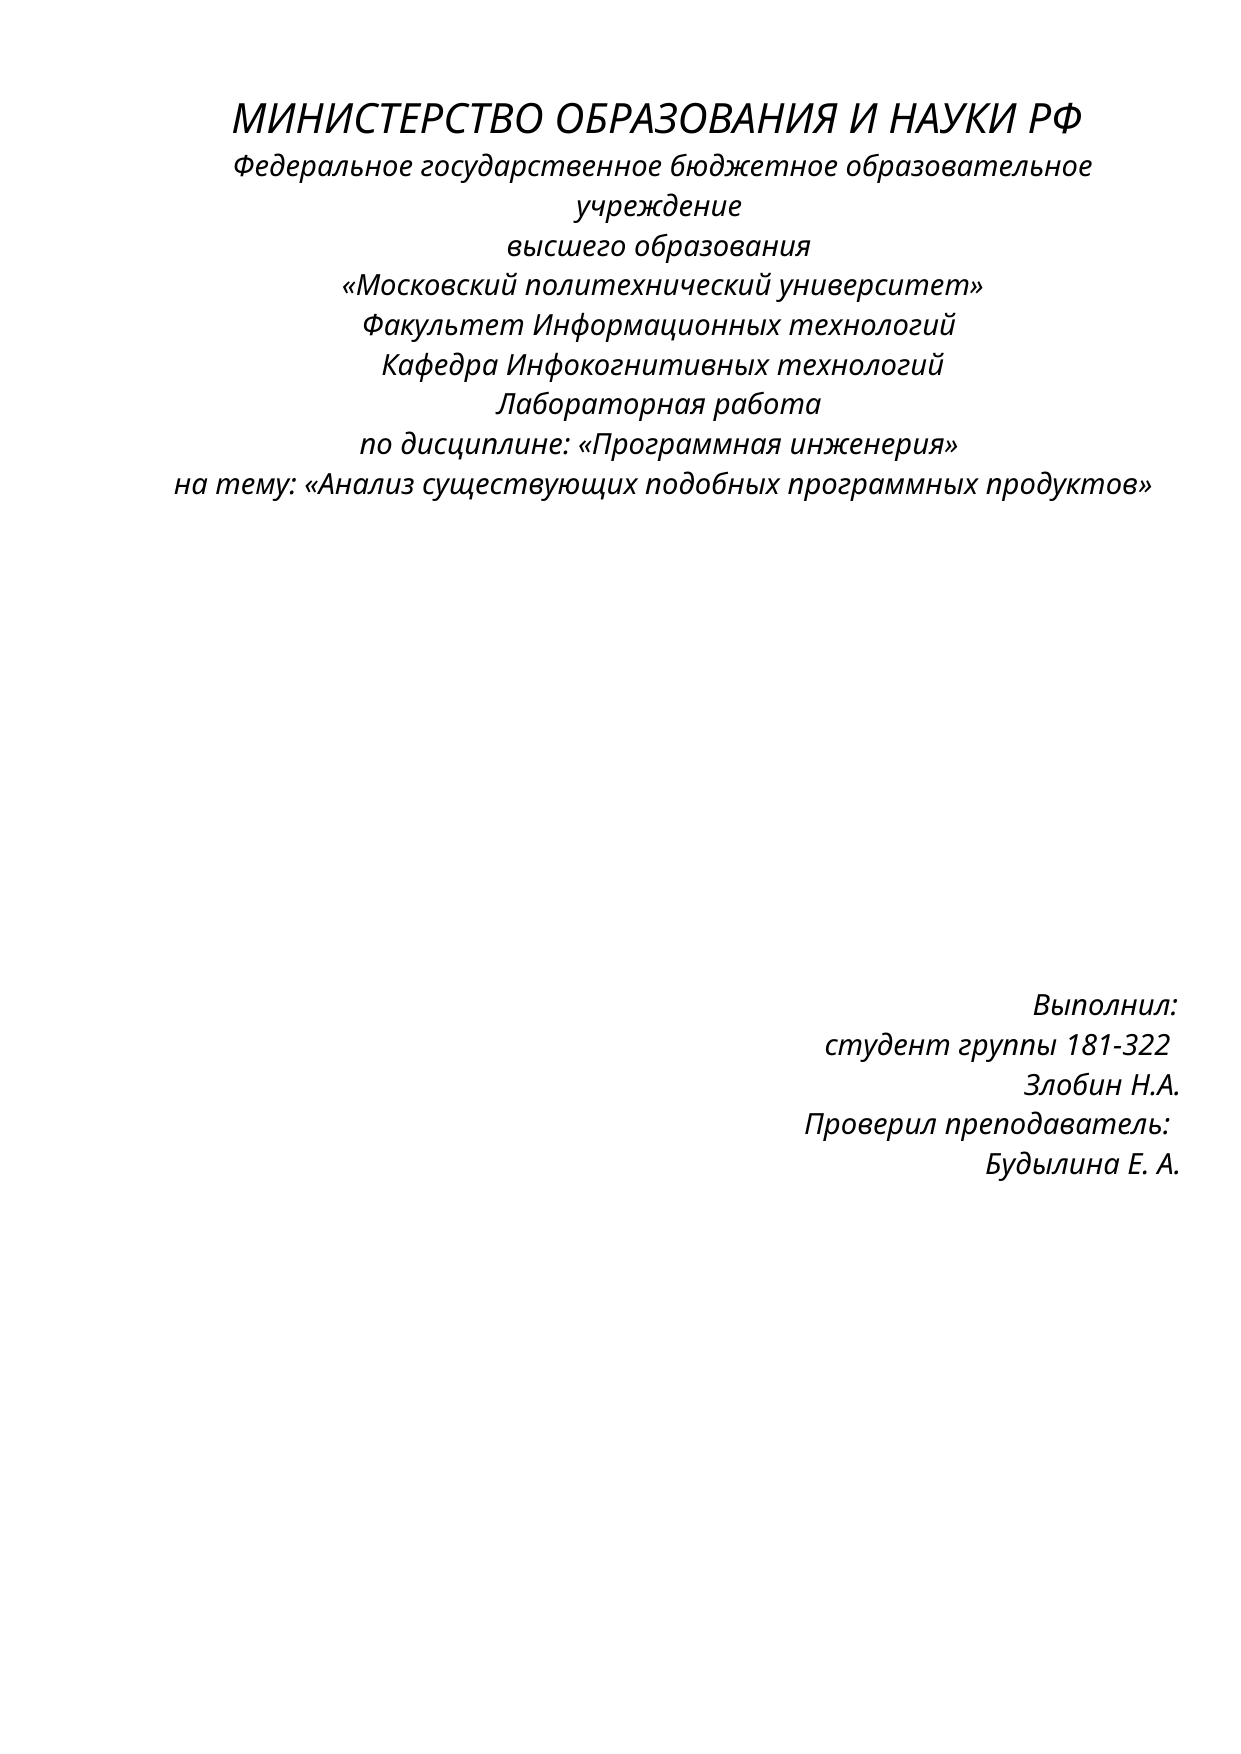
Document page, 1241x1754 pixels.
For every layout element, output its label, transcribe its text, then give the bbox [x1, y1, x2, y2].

text Проверил преподаватель: Будылина Е. А. [148, 1104, 1181, 1183]
text МИНИСТЕРСТВО ОБРАЗОВАНИЯ И НАУКИ РФ Федеральное государственное бюджетное образовательное учреждение высшего образования «Московский политехнический университет» [148, 89, 1181, 304]
text Лабораторная работа по дисциплине: «Программная инженерия» на тему: «Анализ существующих подобных программных продуктов» [148, 383, 1181, 503]
text Факультет Информационных технологий Кафедра Инфокогнитивных технологий [148, 304, 1181, 383]
text Выполнил: студент группы 181-322 Злобин Н.А. [148, 984, 1181, 1104]
